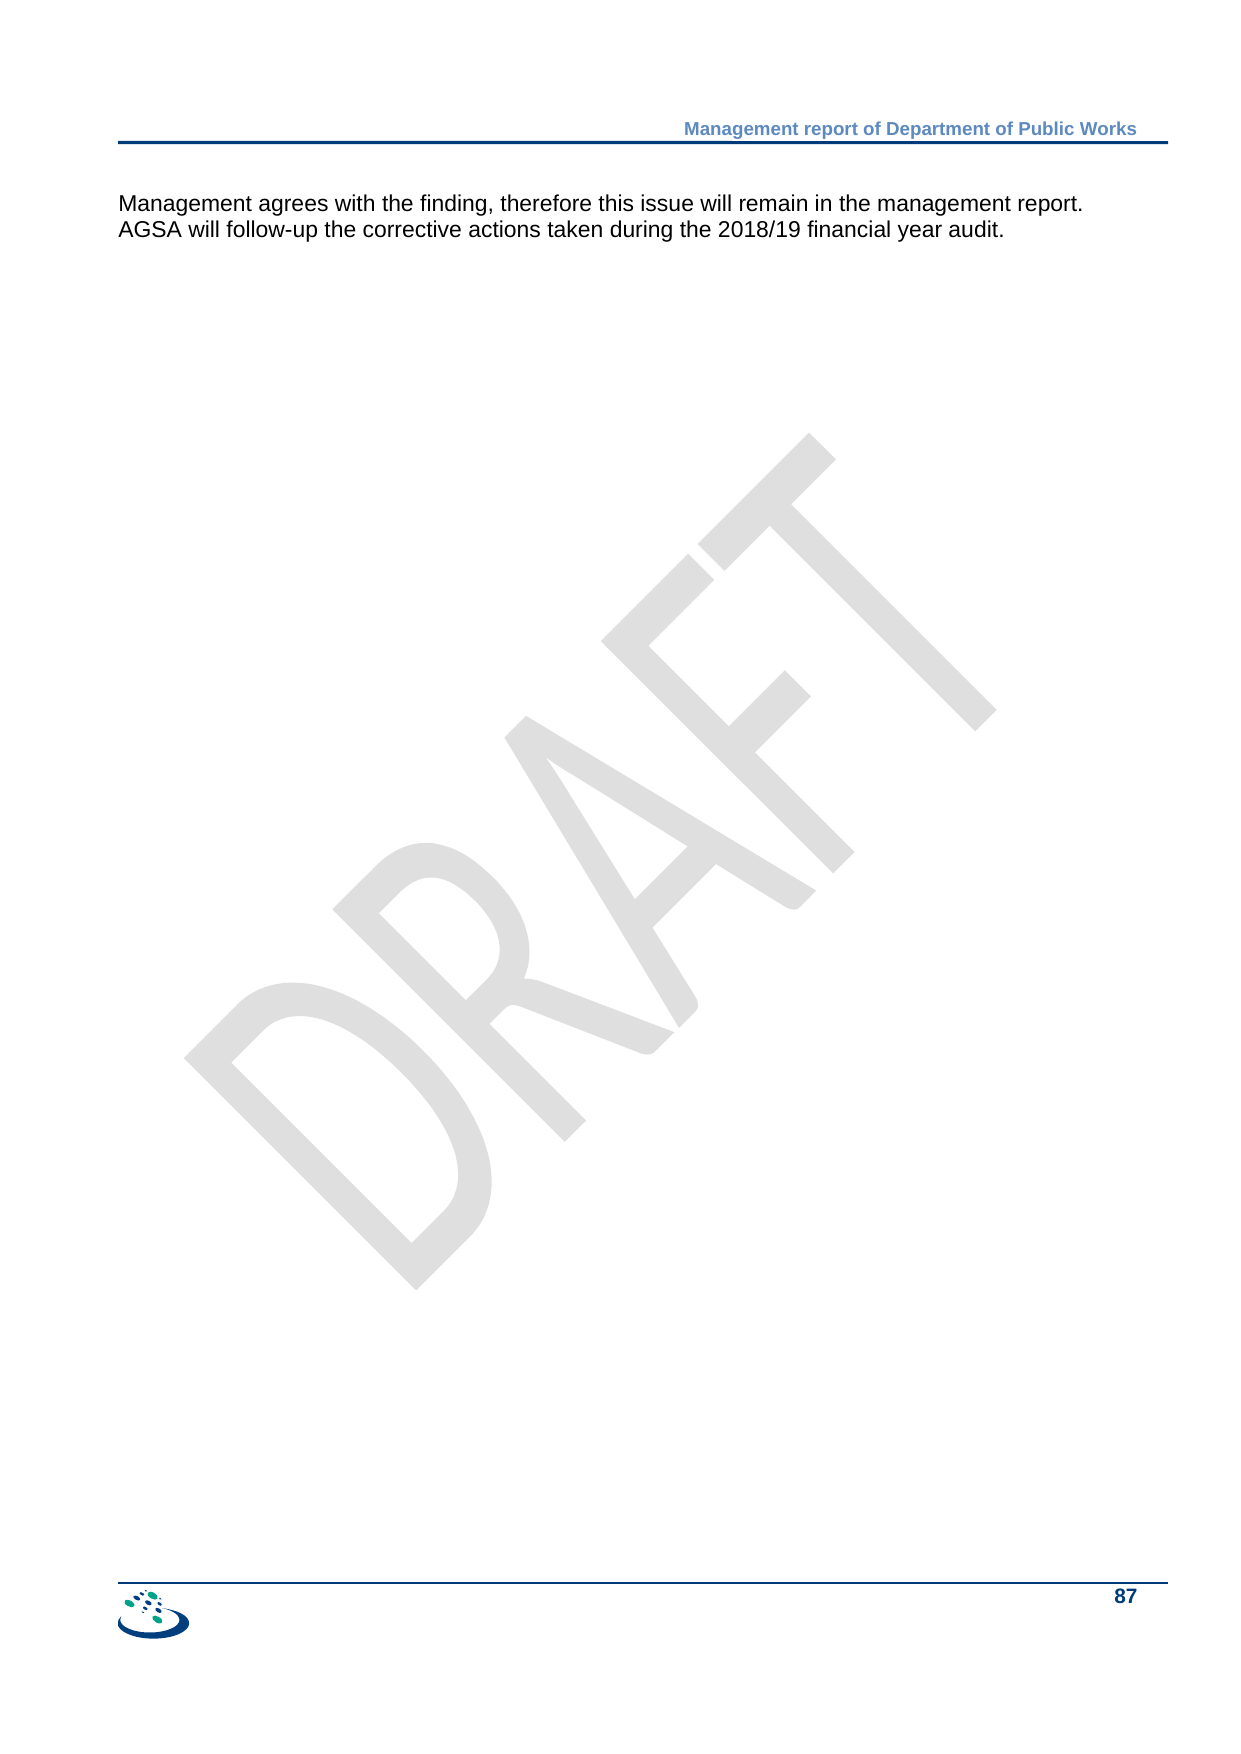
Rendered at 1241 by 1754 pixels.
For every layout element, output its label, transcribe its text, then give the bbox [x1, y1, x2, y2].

text Management agrees with the finding, therefore this issue will remain in the management report. AGSA will follow-up the corrective actions taken during the 2018/19 financial year audit. [118, 190, 1107, 243]
